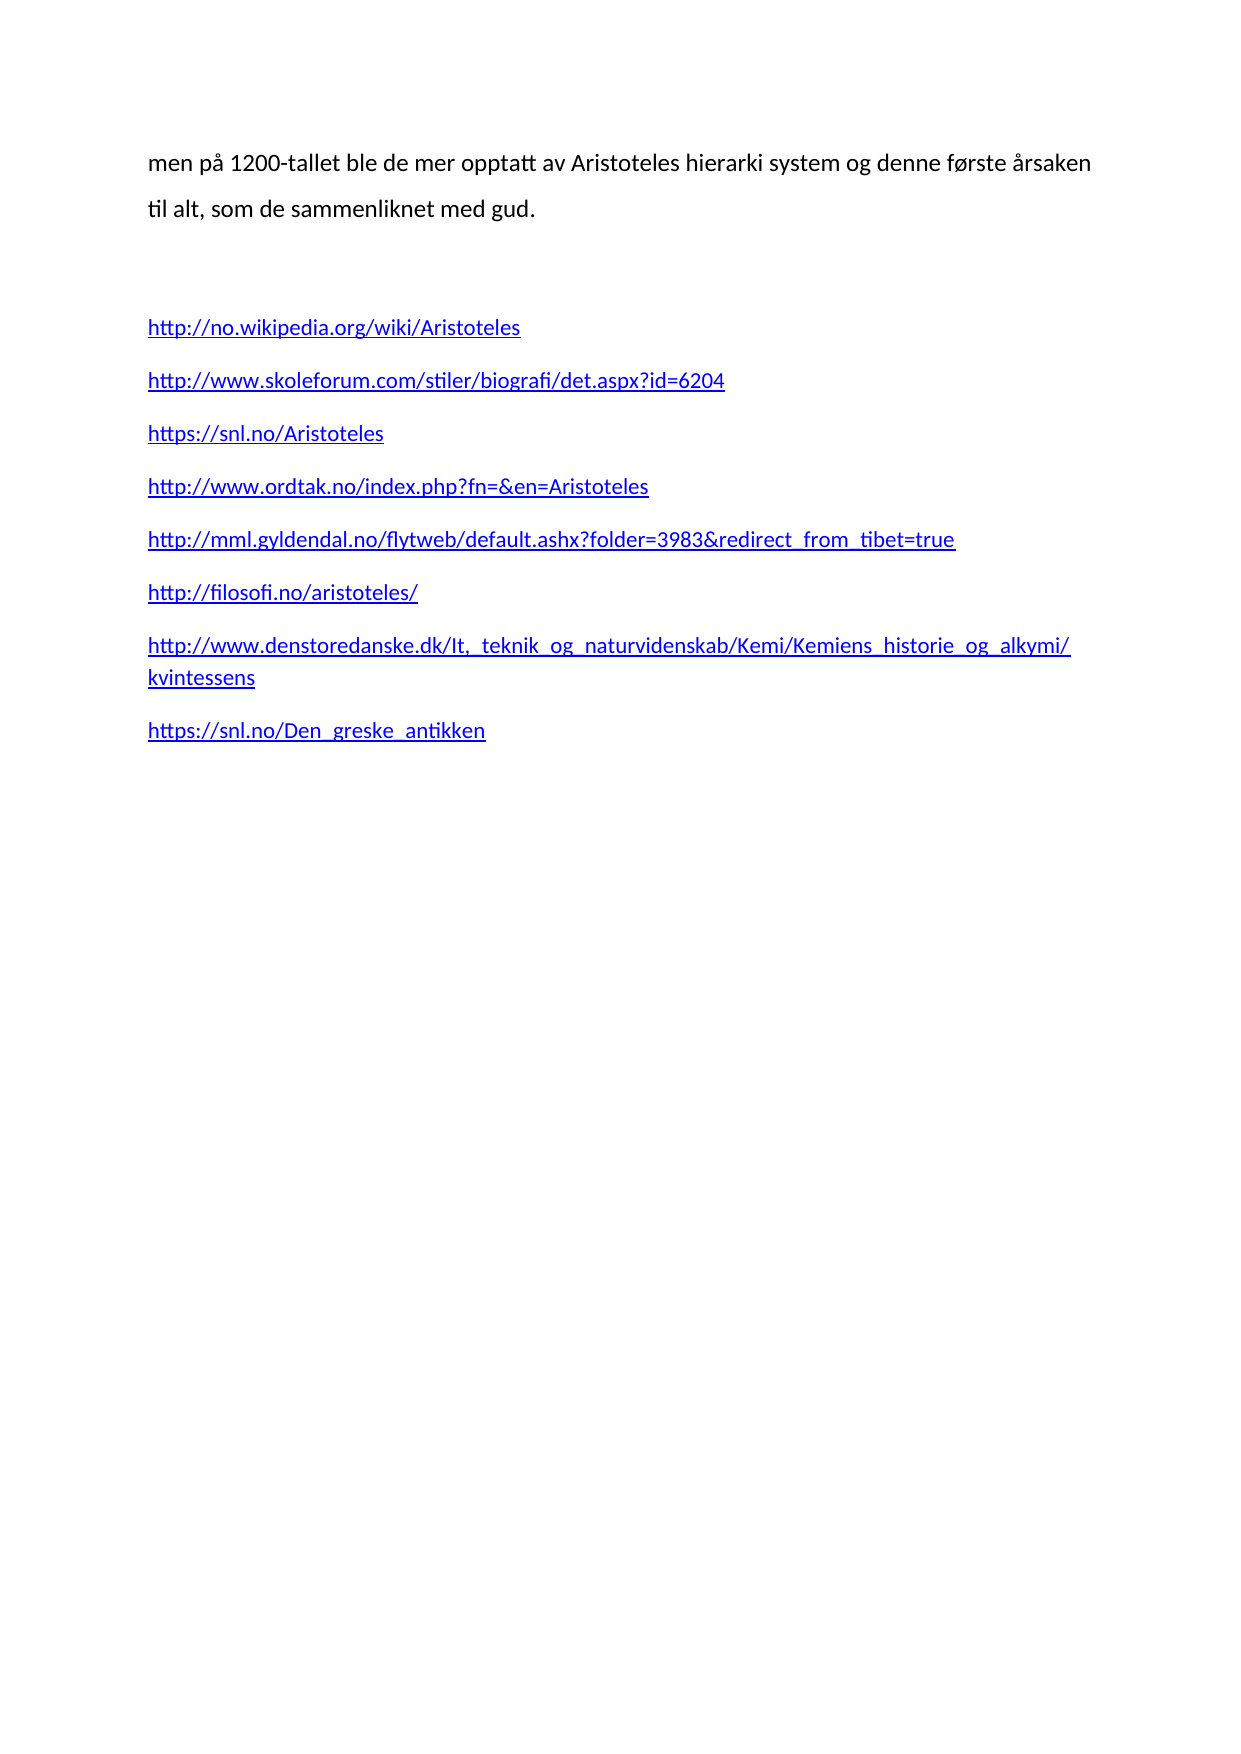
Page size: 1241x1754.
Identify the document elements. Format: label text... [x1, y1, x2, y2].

text http://no.wikipedia.org/wiki/Aristoteles [148, 313, 1093, 341]
text http://mml.gyldendal.no/flytweb/default.ashx?folder=3983&redirect_from_tibet=true [148, 525, 1093, 553]
text http://www.ordtak.no/index.php?fn=&en=Aristoteles [148, 472, 1093, 500]
text http://www.skoleforum.com/stiler/biografi/det.aspx?id=6204 [148, 366, 1093, 394]
text http://www.denstoredanske.dk/It,_teknik_og_naturvidenskab/Kemi/Kemiens_historie_og_alkymi/kvintessens [148, 631, 1093, 691]
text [148, 148, 1093, 224]
text https://snl.no/Den_greske_antikken [148, 716, 1093, 744]
text https://snl.no/Aristoteles [148, 419, 1093, 447]
text http://filosofi.no/aristoteles/ [148, 578, 1093, 606]
